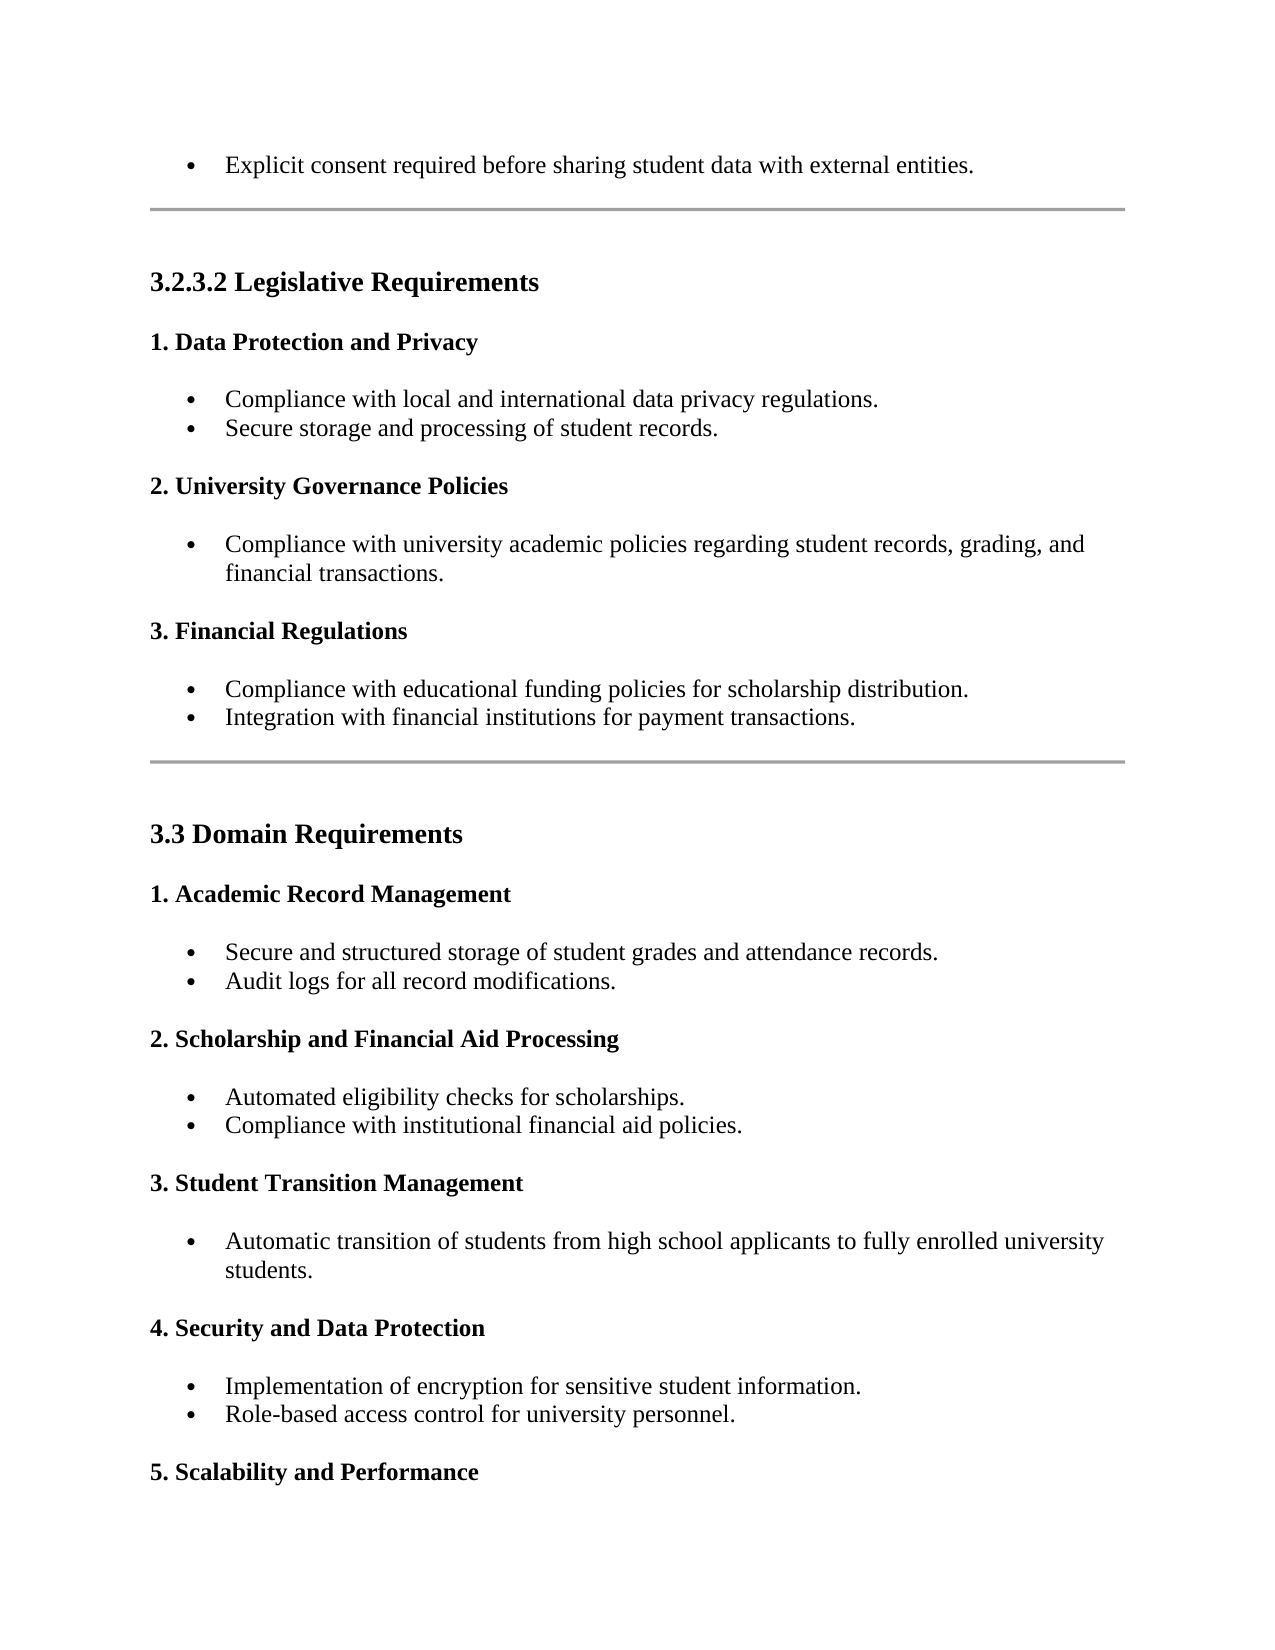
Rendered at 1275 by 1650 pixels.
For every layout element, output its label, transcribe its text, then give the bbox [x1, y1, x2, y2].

list Explicit consent required before sharing student data with external entities. [187, 150, 1125, 179]
list Implementation of encryption for sensitive student information. [187, 1371, 1125, 1399]
text 3. Financial Regulations [150, 616, 1125, 644]
text 3.3 Domain Requirements [150, 818, 1125, 850]
list Compliance with institutional financial aid policies. [187, 1110, 1125, 1139]
text 1. Academic Record Management [150, 879, 1125, 908]
text 2. University Governance Policies [150, 471, 1125, 500]
list Secure storage and processing of student records. [187, 413, 1125, 442]
list Compliance with university academic policies regarding student records, grading, and financial transactions. [187, 529, 1125, 587]
list Integration with financial institutions for payment transactions. [187, 702, 1125, 731]
list Automated eligibility checks for scholarships. [187, 1082, 1125, 1110]
list Role-based access control for university personnel. [187, 1399, 1125, 1428]
list Compliance with local and international data privacy regulations. [187, 384, 1125, 413]
text 5. Scalability and Performance [150, 1457, 1125, 1486]
list Automatic transition of students from high school applicants to fully enrolled university students. [187, 1226, 1125, 1284]
text 1. Data Protection and Privacy [150, 327, 1125, 355]
text 3.2.3.2 Legislative Requirements [150, 265, 1125, 297]
list Audit logs for all record modifications. [187, 966, 1125, 994]
text 4. Security and Data Protection [150, 1313, 1125, 1342]
text 2. Scholarship and Financial Aid Processing [150, 1024, 1125, 1052]
text 3. Student Transition Management [150, 1168, 1125, 1197]
list Compliance with educational funding policies for scholarship distribution. [187, 674, 1125, 702]
list Secure and structured storage of student grades and attendance records. [187, 937, 1125, 966]
